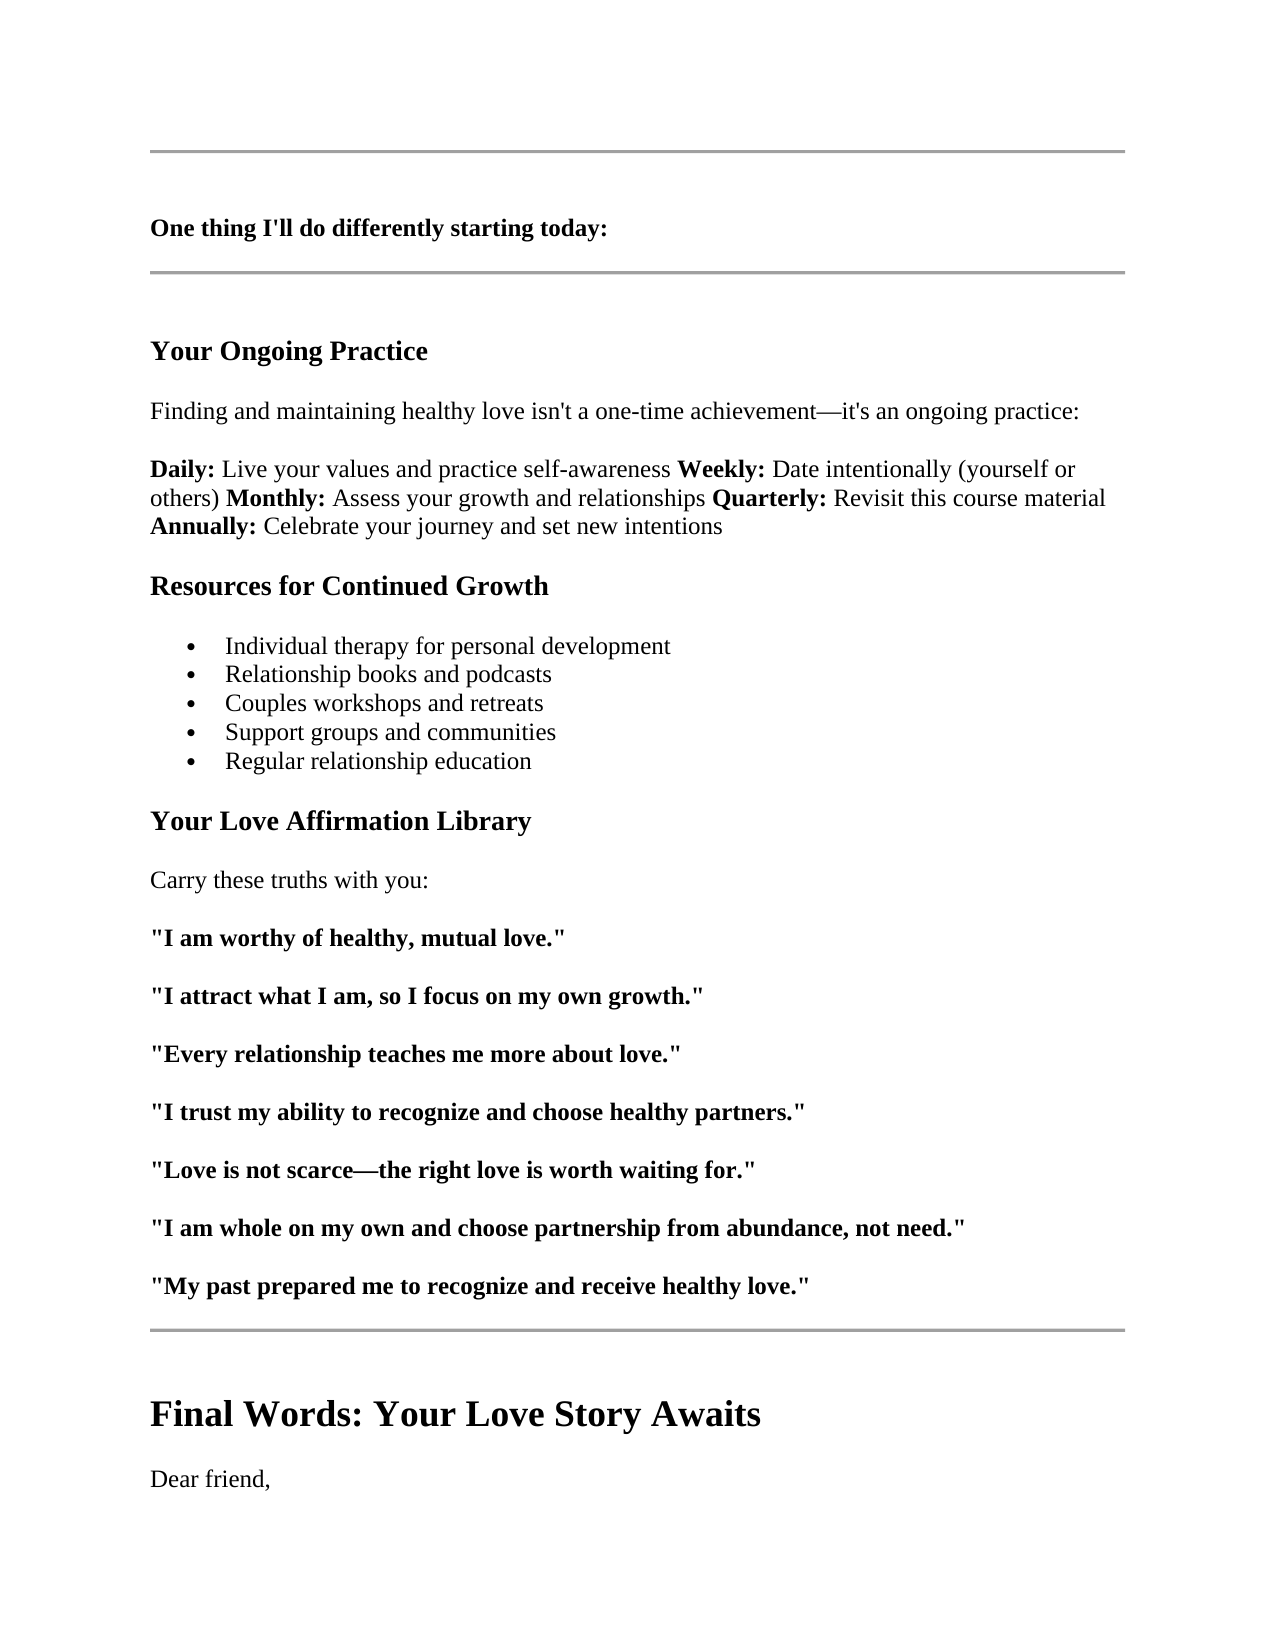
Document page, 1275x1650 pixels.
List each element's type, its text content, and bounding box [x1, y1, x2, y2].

text Carry these truths with you: [150, 865, 1125, 894]
text "I am whole on my own and choose partnership from abundance, not need." [150, 1213, 1125, 1242]
text Daily: Live your values and practice self-awareness Weekly: Date intentionally (yourself or others) Monthly: Assess your growth and relationships Quarterly: Revisit this course material Annually: Celebrate your journey and set new intentions [150, 454, 1125, 540]
text "I am worthy of healthy, mutual love." [150, 923, 1125, 952]
text "I attract what I am, so I focus on my own growth." [150, 981, 1125, 1010]
list Couples workshops and retreats [187, 688, 1125, 717]
text Dear friend, [150, 1464, 1125, 1493]
text Your Love Affirmation Library [150, 804, 1125, 836]
text "I trust my ability to recognize and choose healthy partners." [150, 1097, 1125, 1126]
text "My past prepared me to recognize and receive healthy love." [150, 1271, 1125, 1299]
text Your Ongoing Practice [150, 334, 1125, 367]
text Final Words: Your Love Story Awaits [150, 1392, 1125, 1435]
text Finding and maintaining healthy love isn't a one-time achievement—it's an ongoing practice: [150, 396, 1125, 425]
list Relationship books and podcasts [187, 659, 1125, 688]
text "Love is not scarce—the right love is worth waiting for." [150, 1155, 1125, 1184]
list Support groups and communities [187, 717, 1125, 746]
text One thing I'll do differently starting today: [150, 213, 1125, 242]
text "Every relationship teaches me more about love." [150, 1039, 1125, 1068]
list Regular relationship education [187, 746, 1125, 774]
text Resources for Continued Growth [150, 569, 1125, 602]
list Individual therapy for personal development [187, 631, 1125, 659]
